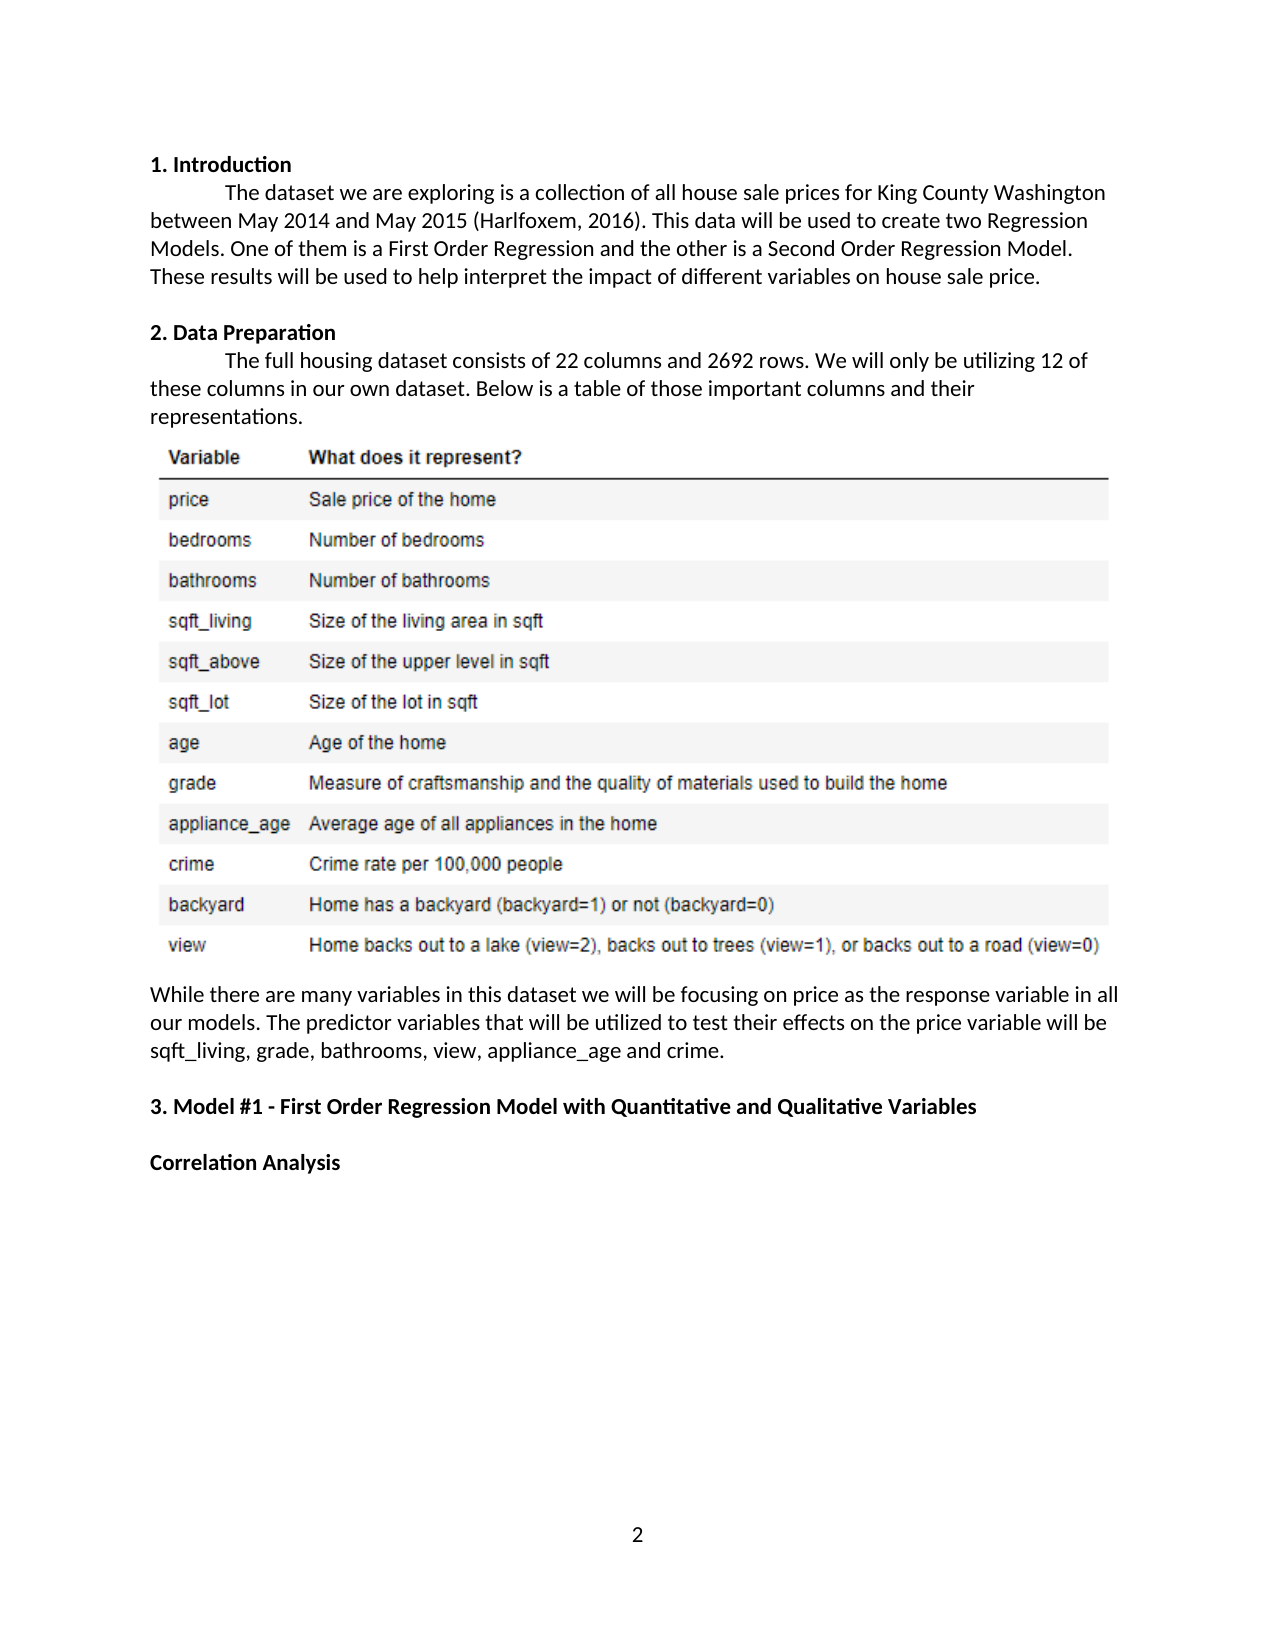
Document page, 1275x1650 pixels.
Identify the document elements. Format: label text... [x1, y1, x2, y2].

subtitle 2. Data Preparation [150, 318, 1125, 346]
subtitle 1. Introduction [150, 150, 1125, 178]
text The dataset we are exploring is a collection of all house sale prices for King County Washington between May 2014 and May 2015 (Harlfoxem, 2016). This data will be used to create two Regression Models. One of them is a First Order Regression and the other is a Second Order Regression Model. These results will be used to help interpret the impact of different variables on house sale price. [150, 178, 1125, 290]
text While there are many variables in this dataset we will be focusing on price as the response variable in all our models. The predictor variables that will be utilized to test their effects on the price variable will be sqft_living, grade, bathrooms, view, appliance_age and crime. [150, 980, 1125, 1064]
text The full housing dataset consists of 22 columns and 2692 rows. We will only be utilizing 12 of these columns in our own dataset. Below is a table of those important columns and their representations. [150, 346, 1125, 430]
picture [150, 430, 1125, 980]
subtitle Correlation Analysis [150, 1148, 1125, 1176]
subtitle 3. Model #1 - First Order Regression Model with Quantitative and Qualitative Variables [150, 1092, 1125, 1120]
